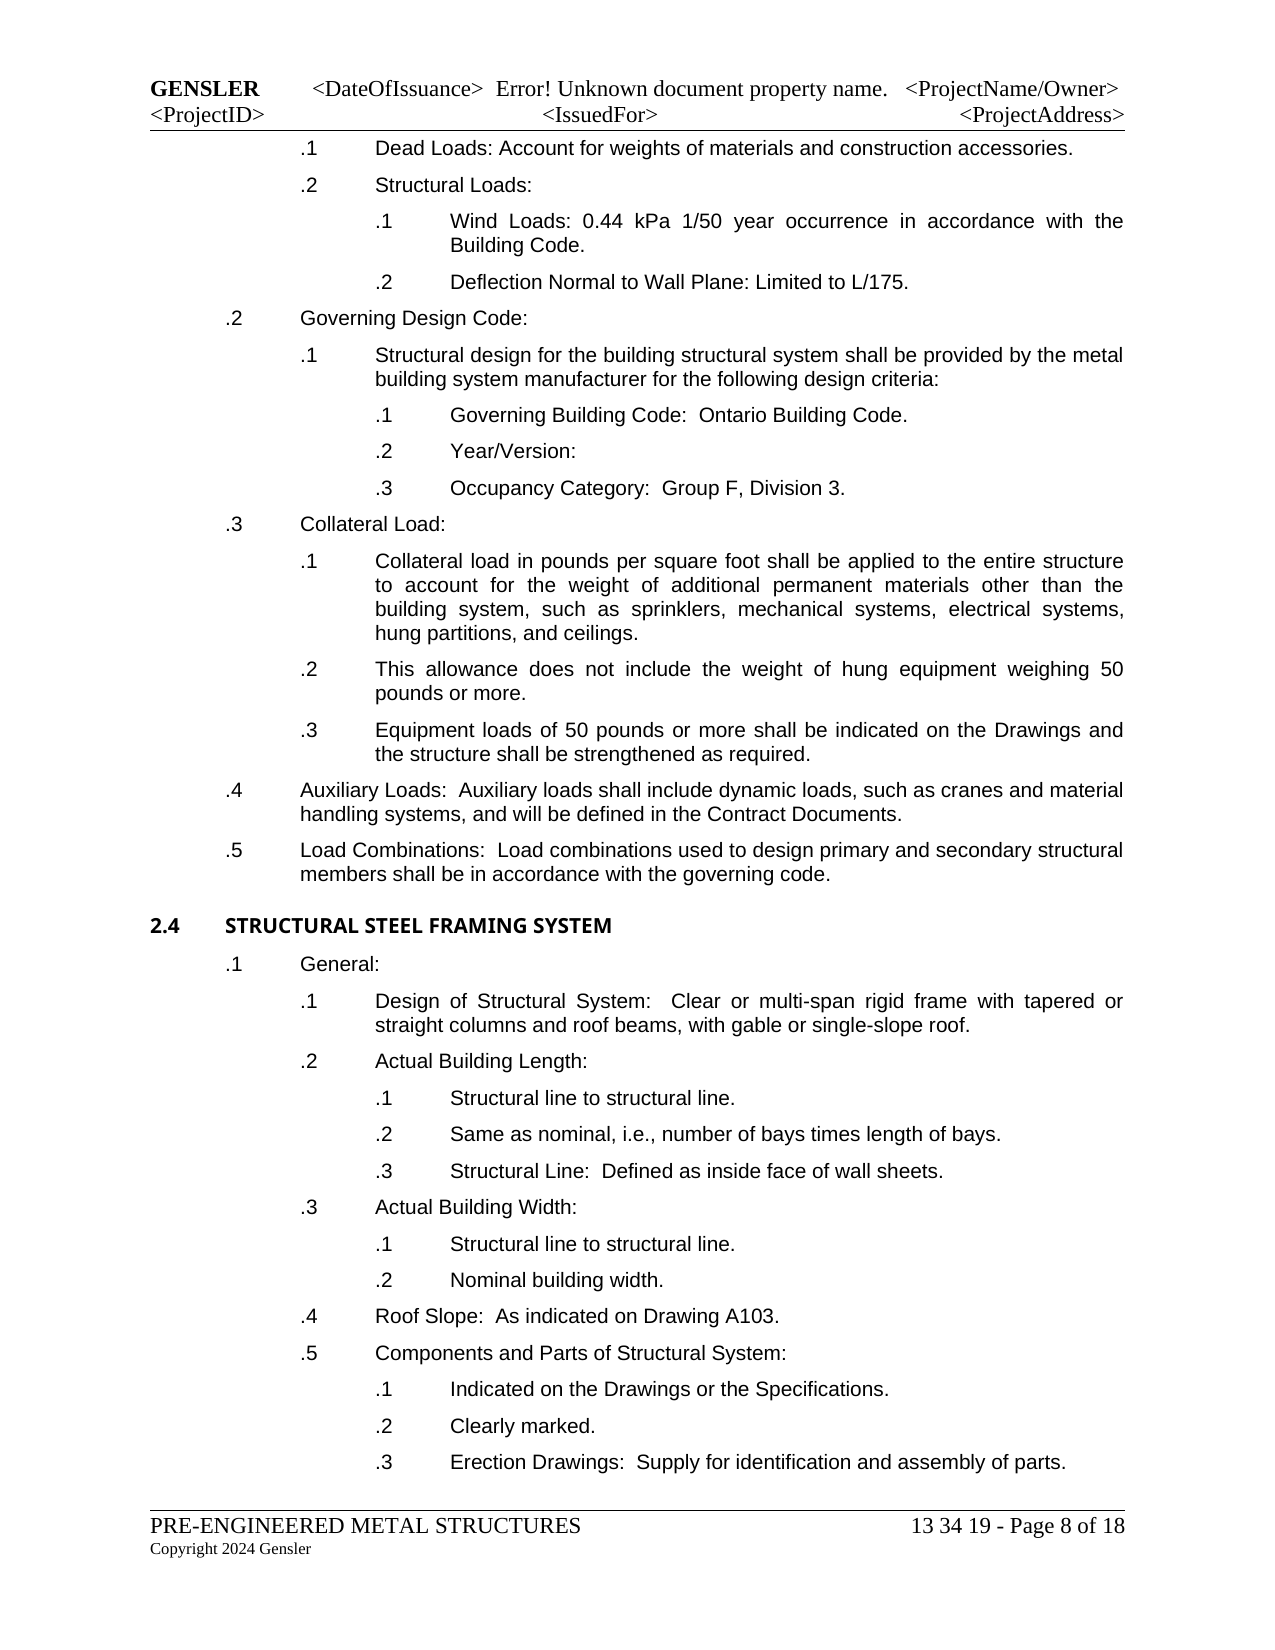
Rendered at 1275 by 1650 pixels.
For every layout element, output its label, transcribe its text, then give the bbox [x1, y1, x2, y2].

list Collateral Load: [225, 512, 1125, 536]
list General: [225, 952, 1125, 976]
list Structural design for the building structural system shall be provided by the metal building system manufacturer for the following design criteria: [300, 342, 1125, 390]
list Structural line to structural line. [375, 1086, 1125, 1109]
list Collateral load in pounds per square foot shall be applied to the entire structure to account for the weight of additional permanent materials other than the building system, such as sprinklers, mechanical systems, electrical systems, hung partitions, and ceilings. [300, 549, 1125, 644]
list Occupancy Category: Group F, Division 3. [375, 476, 1125, 500]
list Structural line to structural line. [375, 1231, 1125, 1255]
list Governing Design Code: [225, 306, 1125, 330]
list Structural Line: Defined as inside face of wall sheets. [375, 1158, 1125, 1182]
list This allowance does not include the weight of hung equipment weighing 50 pounds or more. [300, 657, 1125, 705]
list Actual Building Length: [300, 1049, 1125, 1073]
list Components and Parts of Structural System: [300, 1341, 1125, 1365]
list Year/Version: [375, 439, 1125, 463]
list Roof Slope: As indicated on Drawing A103. [300, 1304, 1125, 1328]
list Nominal building width. [375, 1268, 1125, 1292]
list Equipment loads of 50 pounds or more shall be indicated on the Drawings and the structure shall be strengthened as required. [300, 717, 1125, 765]
list Design of Structural System: Clear or multi-span rigid frame with tapered or straight columns and roof beams, with gable or single-slope roof. [300, 989, 1125, 1037]
list Clearly marked. [375, 1414, 1125, 1438]
list Indicated on the Drawings or the Specifications. [375, 1377, 1125, 1401]
list Erection Drawings: Supply for identification and assembly of parts. [375, 1450, 1125, 1474]
list Structural Loads: [300, 173, 1125, 197]
list STRUCTURAL STEEL FRAMING SYSTEM [150, 911, 1125, 940]
list Auxiliary Loads: Auxiliary loads shall include dynamic loads, such as cranes and material handling systems, and will be defined in the Contract Documents. [225, 778, 1125, 826]
list Governing Building Code: Ontario Building Code. [375, 403, 1125, 427]
list Dead Loads: Account for weights of materials and construction accessories. [300, 136, 1125, 160]
list Actual Building Width: [300, 1195, 1125, 1219]
list Load Combinations: Load combinations used to design primary and secondary structural members shall be in accordance with the governing code. [225, 838, 1125, 886]
list Wind Loads: 0.44 kPa 1/50 year occurrence in accordance with the Building Code. [375, 209, 1125, 257]
list Deflection Normal to Wall Plane: Limited to L/175. [375, 269, 1125, 293]
list Same as nominal, i.e., number of bays times length of bays. [375, 1122, 1125, 1146]
